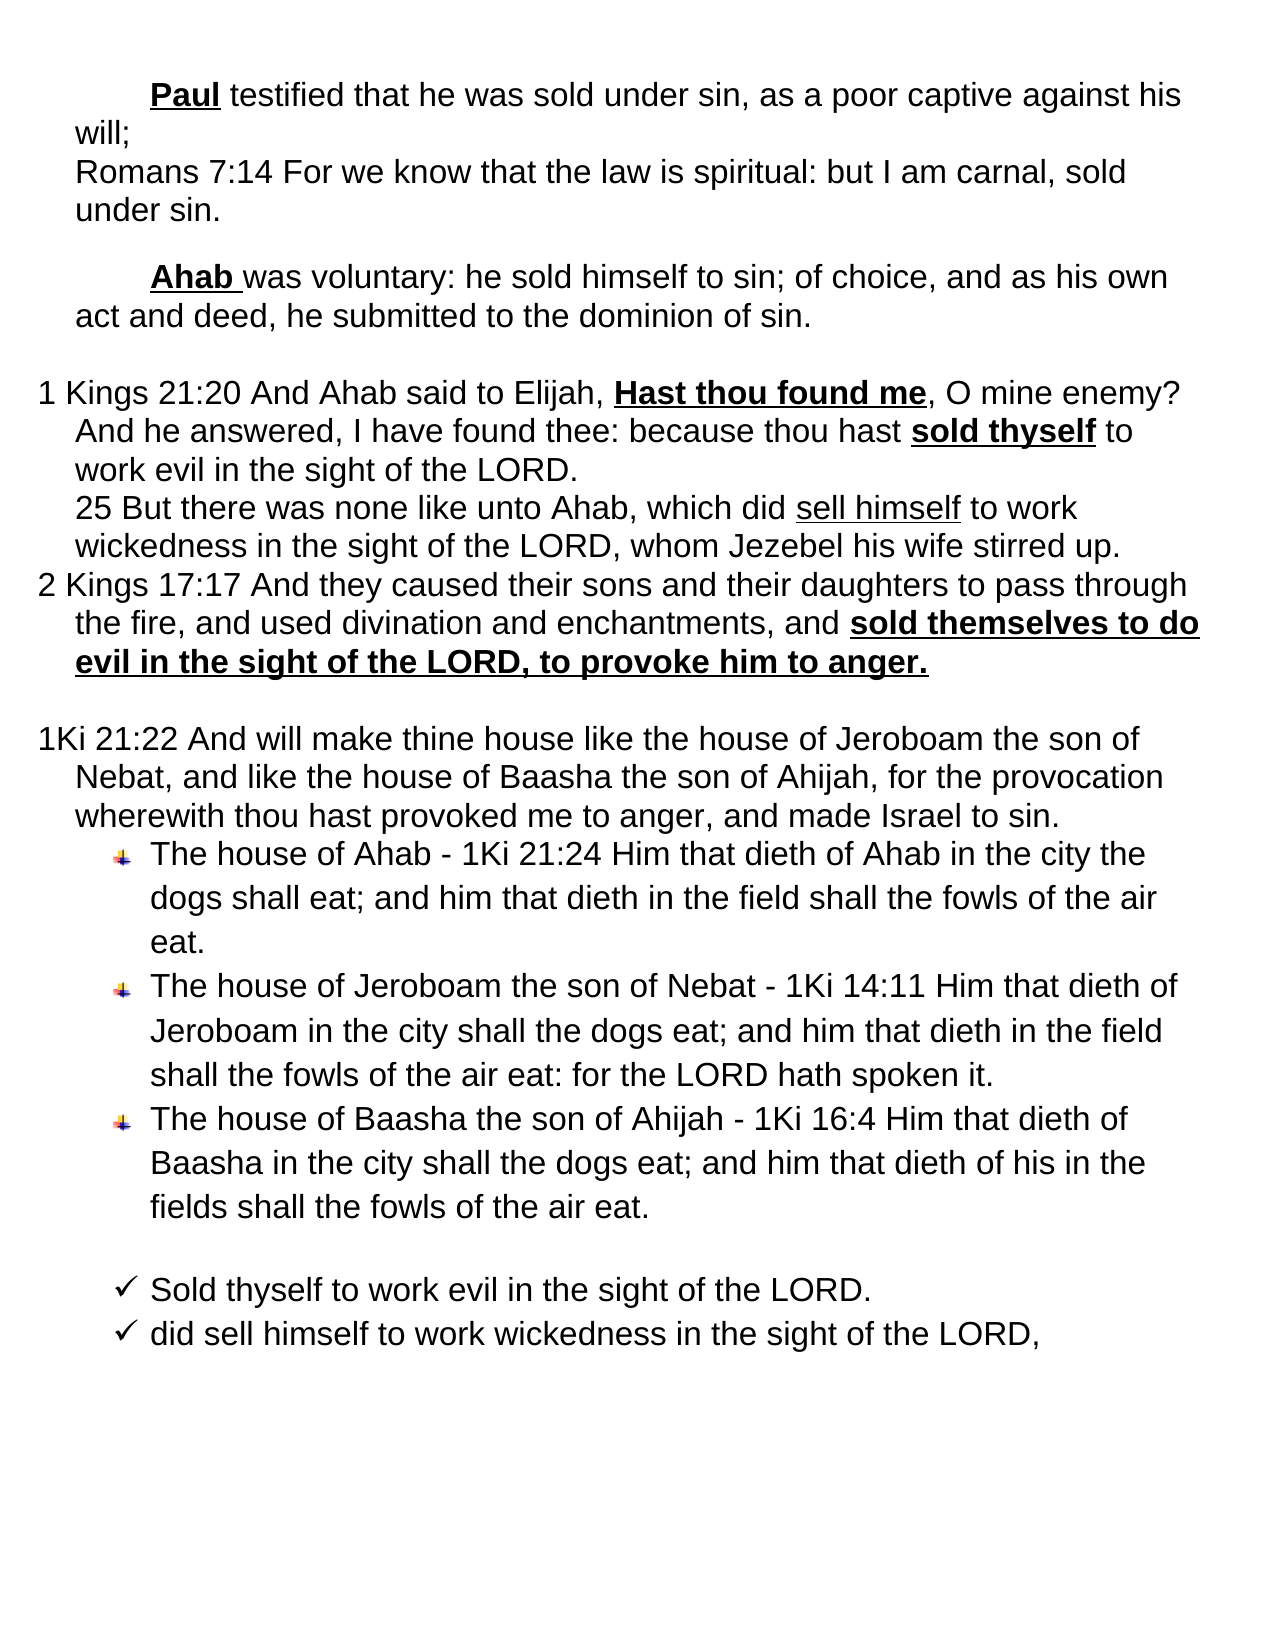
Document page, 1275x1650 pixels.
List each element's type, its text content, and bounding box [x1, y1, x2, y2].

text 1Ki 21:22 And will make thine house like the house of Jeroboam the son of Nebat, and like the house of Baasha the son of Ahijah, for the provocation wherewith thou hast provoked me to anger, and made Israel to sin. [37, 719, 1200, 834]
picture [113, 848, 131, 866]
list The house of Ahab - 1Ki 21:24 Him that dieth of Ahab in the city the dogs shall eat; and him that dieth in the field shall the fowls of the air eat. [112, 834, 1200, 961]
list Paul testified that he was sold under sin, as a poor captive against his will; [75, 75, 1200, 152]
list Sold thyself to work evil in the sight of the LORD. [112, 1270, 1200, 1308]
list did sell himself to work wickedness in the sight of the LORD, [112, 1314, 1200, 1353]
list Ahab was voluntary: he sold himself to sin; of choice, and as his own act and deed, he submitted to the dominion of sin. [75, 257, 1200, 334]
list The house of Baasha the son of Ahijah - 1Ki 16:4 Him that dieth of Baasha in the city shall the dogs eat; and him that dieth of his in the fields shall the fowls of the air eat. [112, 1099, 1200, 1226]
text 1 Kings 21:20 And Ahab said to Elijah, Hast thou found me, O mine enemy? And he answered, I have found thee: because thou hast sold thyself to work evil in the sight of the LORD. 25 But there was none like unto Ahab, which did sell himself to work wickedness in the sight of the LORD, whom Jezebel his wife stirred up. [37, 373, 1200, 565]
text 2 Kings 17:17 And they caused their sons and their daughters to pass through the fire, and used divination and enchantments, and sold themselves to do evil in the sight of the LORD, to provoke him to anger. [37, 565, 1200, 680]
picture [113, 1113, 131, 1131]
picture [113, 981, 131, 998]
list The house of Jeroboam the son of Nebat - 1Ki 14:11 Him that dieth of Jeroboam in the city shall the dogs eat; and him that dieth in the field shall the fowls of the air eat: for the LORD hath spoken it. [112, 967, 1200, 1093]
list Romans 7:14 For we know that the law is spiritual: but I am carnal, sold under sin. [75, 152, 1200, 229]
